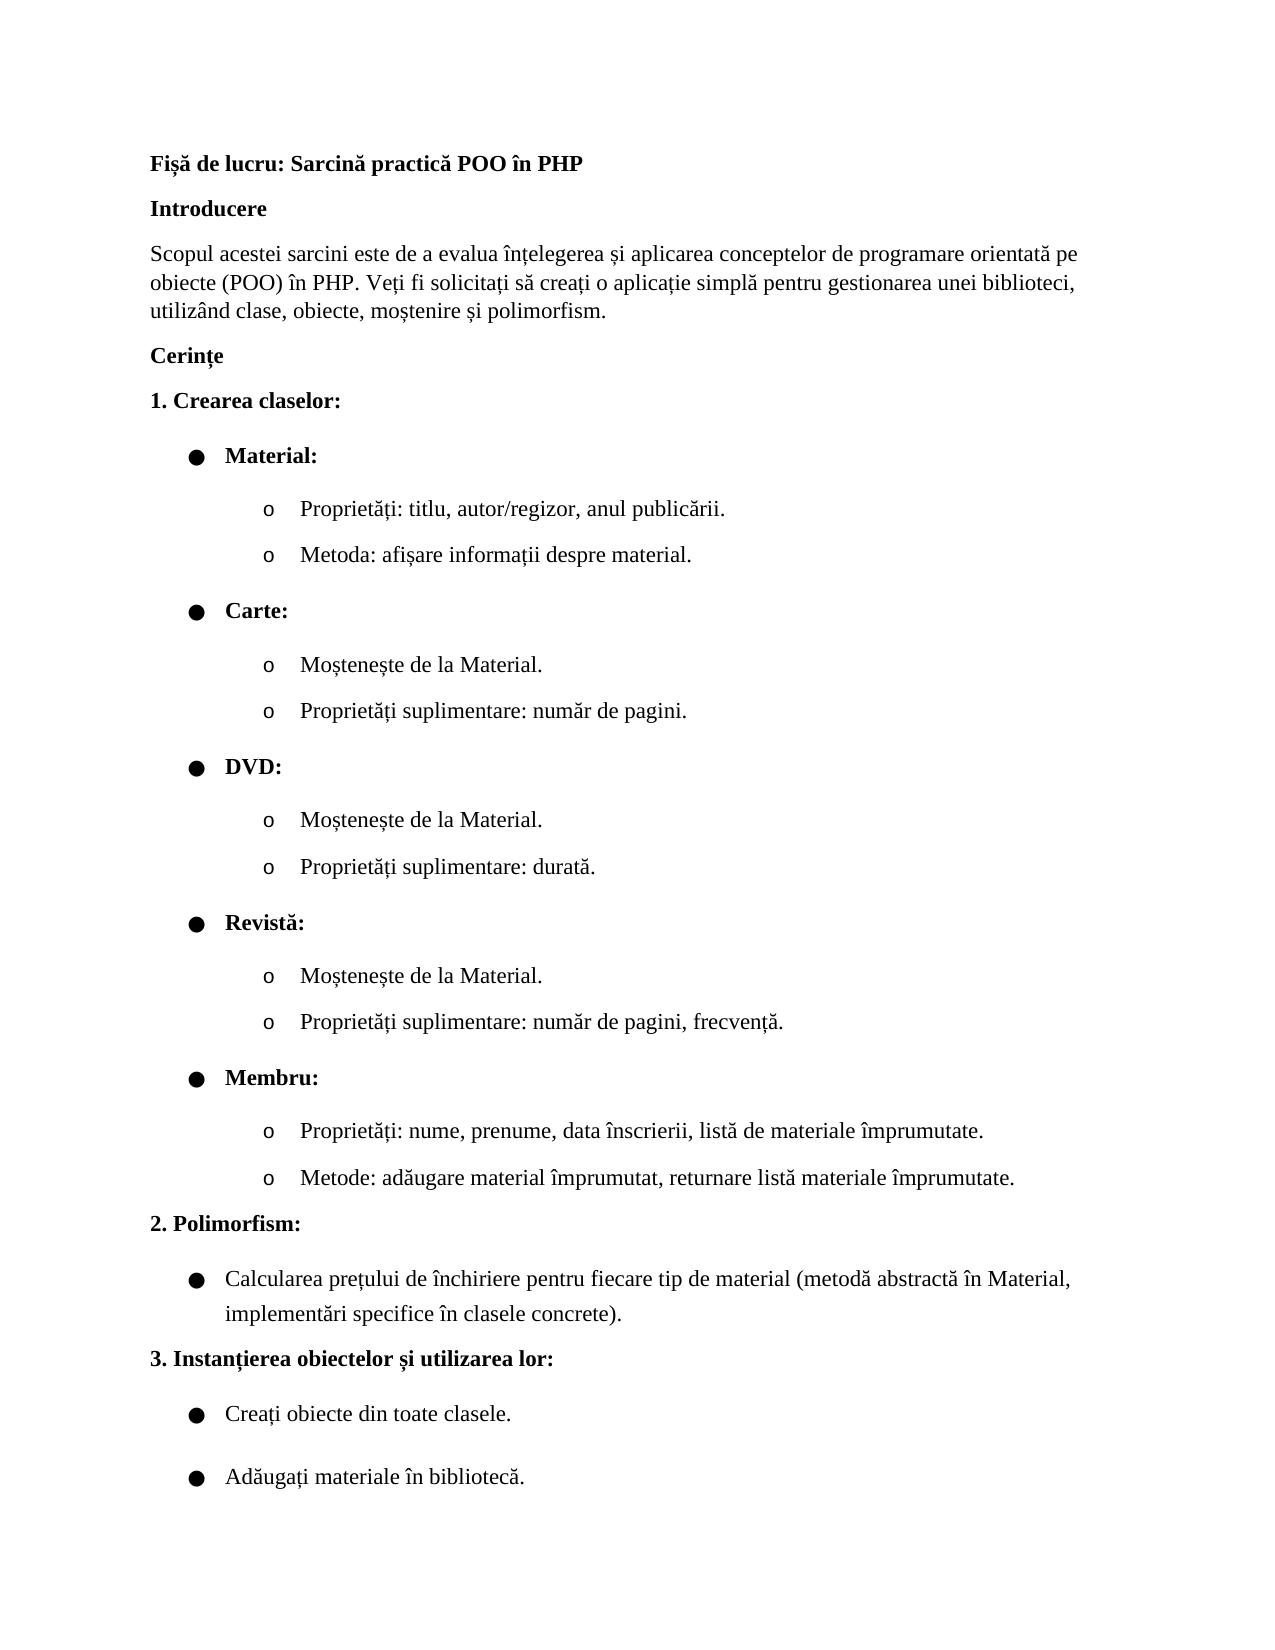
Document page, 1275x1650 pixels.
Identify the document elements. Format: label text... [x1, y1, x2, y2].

list Metoda: afișare informații despre material. [262, 542, 1125, 569]
list Proprietăți: titlu, autor/regizor, anul publicării. [262, 495, 1125, 523]
list Adăugați materiale în bibliotecă. [187, 1453, 1125, 1496]
list Revistă: [187, 899, 1125, 942]
list Material: [187, 432, 1125, 475]
text Scopul acestei sarcini este de a evalua înțelegerea și aplicarea conceptelor de programare orientată pe obiecte (POO) în PHP. Veți fi solicitați să creați o aplicație simplă pentru gestionarea unei biblioteci, utilizând clase, obiecte, moștenire și polimorfism. [150, 240, 1125, 323]
text Fișă de lucru: Sarcină practică POO în PHP [150, 150, 1125, 176]
list DVD: [187, 744, 1125, 786]
list Proprietăți suplimentare: număr de pagini, frecvență. [262, 1008, 1125, 1036]
list Calcularea prețului de închiriere pentru fiecare tip de material (metodă abstractă în Material, implementări specifice în clasele concrete). [187, 1256, 1125, 1327]
text 1. Crearea claselor: [150, 387, 1125, 414]
list Moștenește de la Material. [262, 806, 1125, 834]
text Introducere [150, 195, 1125, 221]
text 2. Polimorfism: [150, 1211, 1125, 1237]
list Creați obiecte din toate clasele. [187, 1391, 1125, 1433]
list Proprietăți suplimentare: durată. [262, 853, 1125, 880]
list Membru: [187, 1055, 1125, 1098]
list Metode: adăugare material împrumutat, returnare listă materiale împrumutate. [262, 1164, 1125, 1192]
list Moștenește de la Material. [262, 962, 1125, 989]
list Proprietăți suplimentare: număr de pagini. [262, 697, 1125, 725]
text 3. Instanțierea obiectelor și utilizarea lor: [150, 1346, 1125, 1372]
list Moștenește de la Material. [262, 651, 1125, 678]
list Carte: [187, 588, 1125, 631]
list Proprietăți: nume, prenume, data înscrierii, listă de materiale împrumutate. [262, 1118, 1125, 1145]
text Cerințe [150, 342, 1125, 368]
